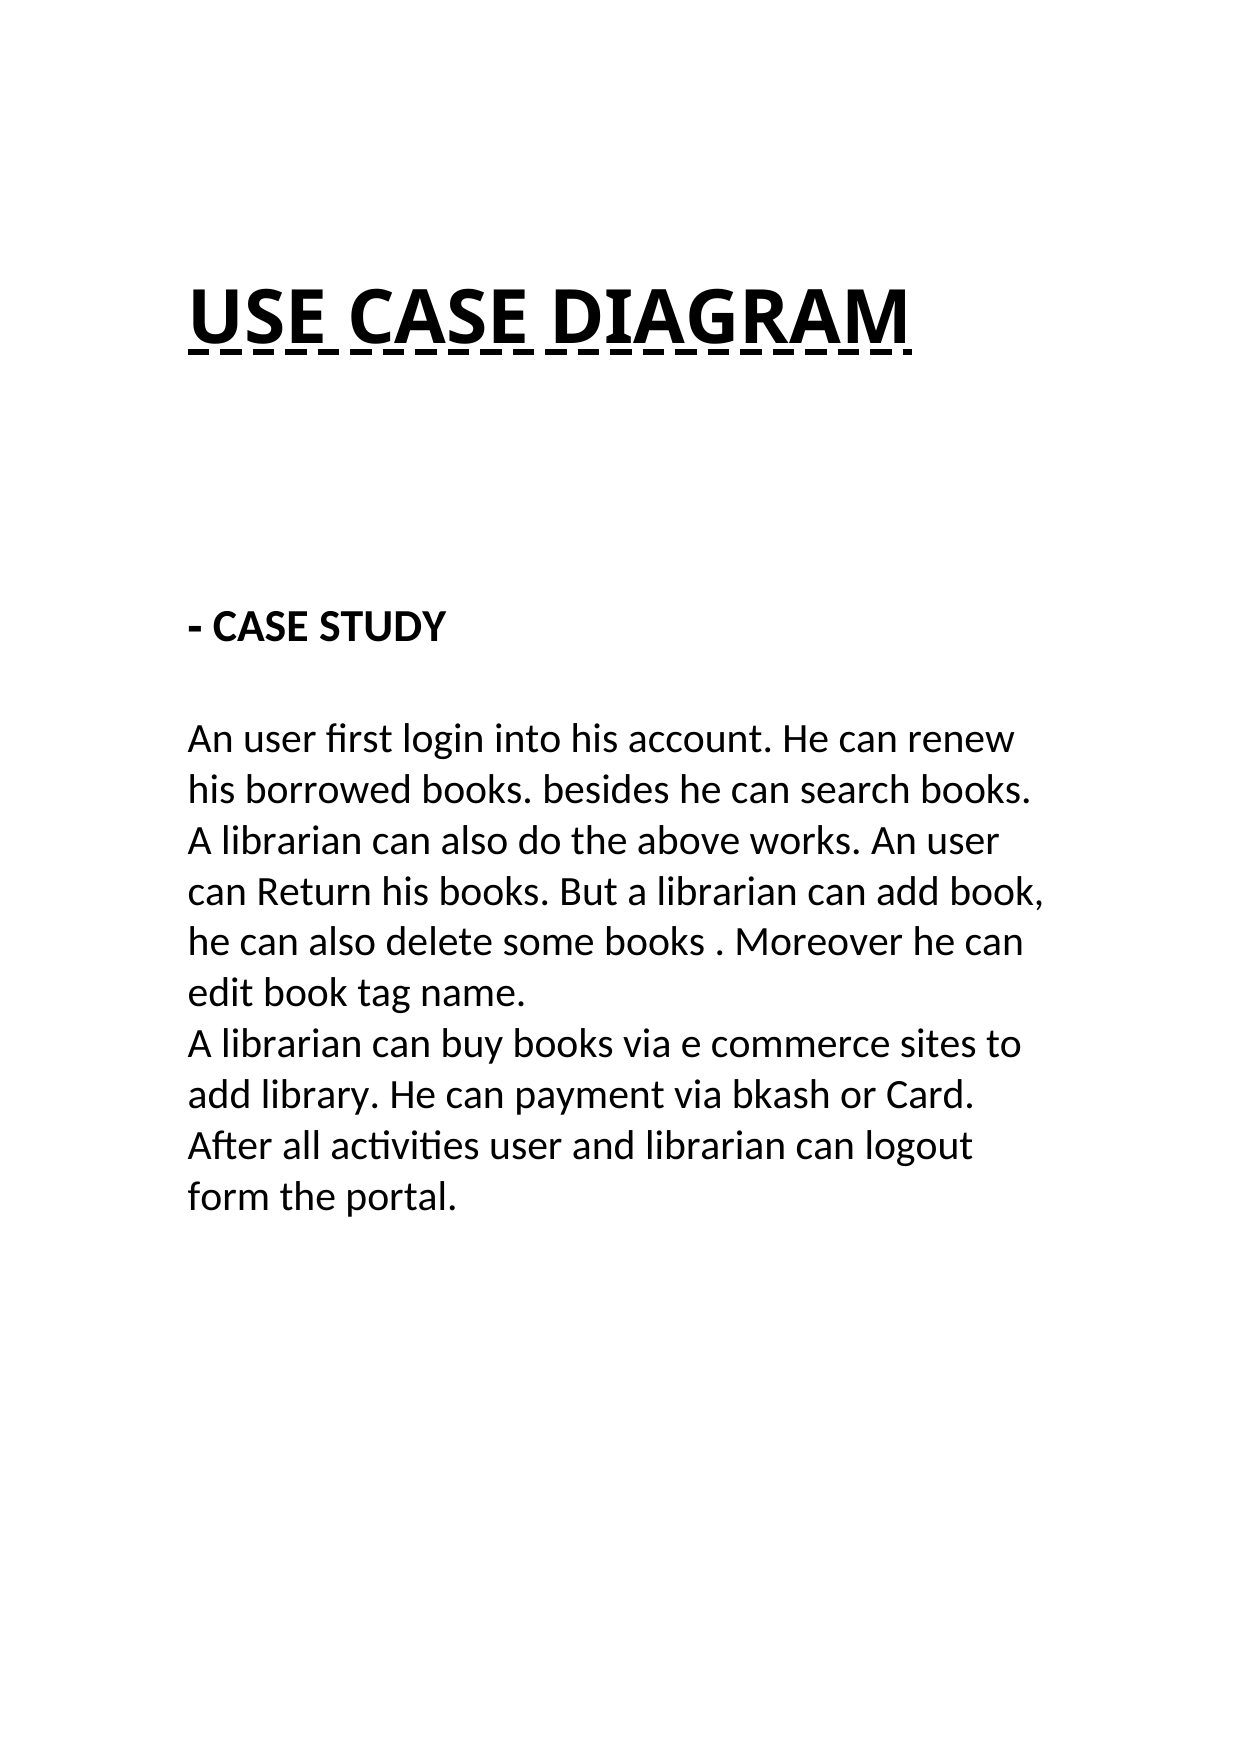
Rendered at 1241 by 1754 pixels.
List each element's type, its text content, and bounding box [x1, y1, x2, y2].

text A librarian can buy books via e commerce sites to add library. He can payment via bkash or Card. [187, 1017, 1053, 1119]
text - CASE STUDY [187, 593, 1053, 655]
text USE CASE DIAGRAM [187, 263, 1053, 366]
text An user first login into his account. He can renew his borrowed books. besides he can search books. A librarian can also do the above works. An user can Return his books. But a librarian can add book, he can also delete some books . Moreover he can edit book tag name. [187, 712, 1053, 1017]
text After all activities user and librarian can logout form the portal. [187, 1119, 1053, 1220]
